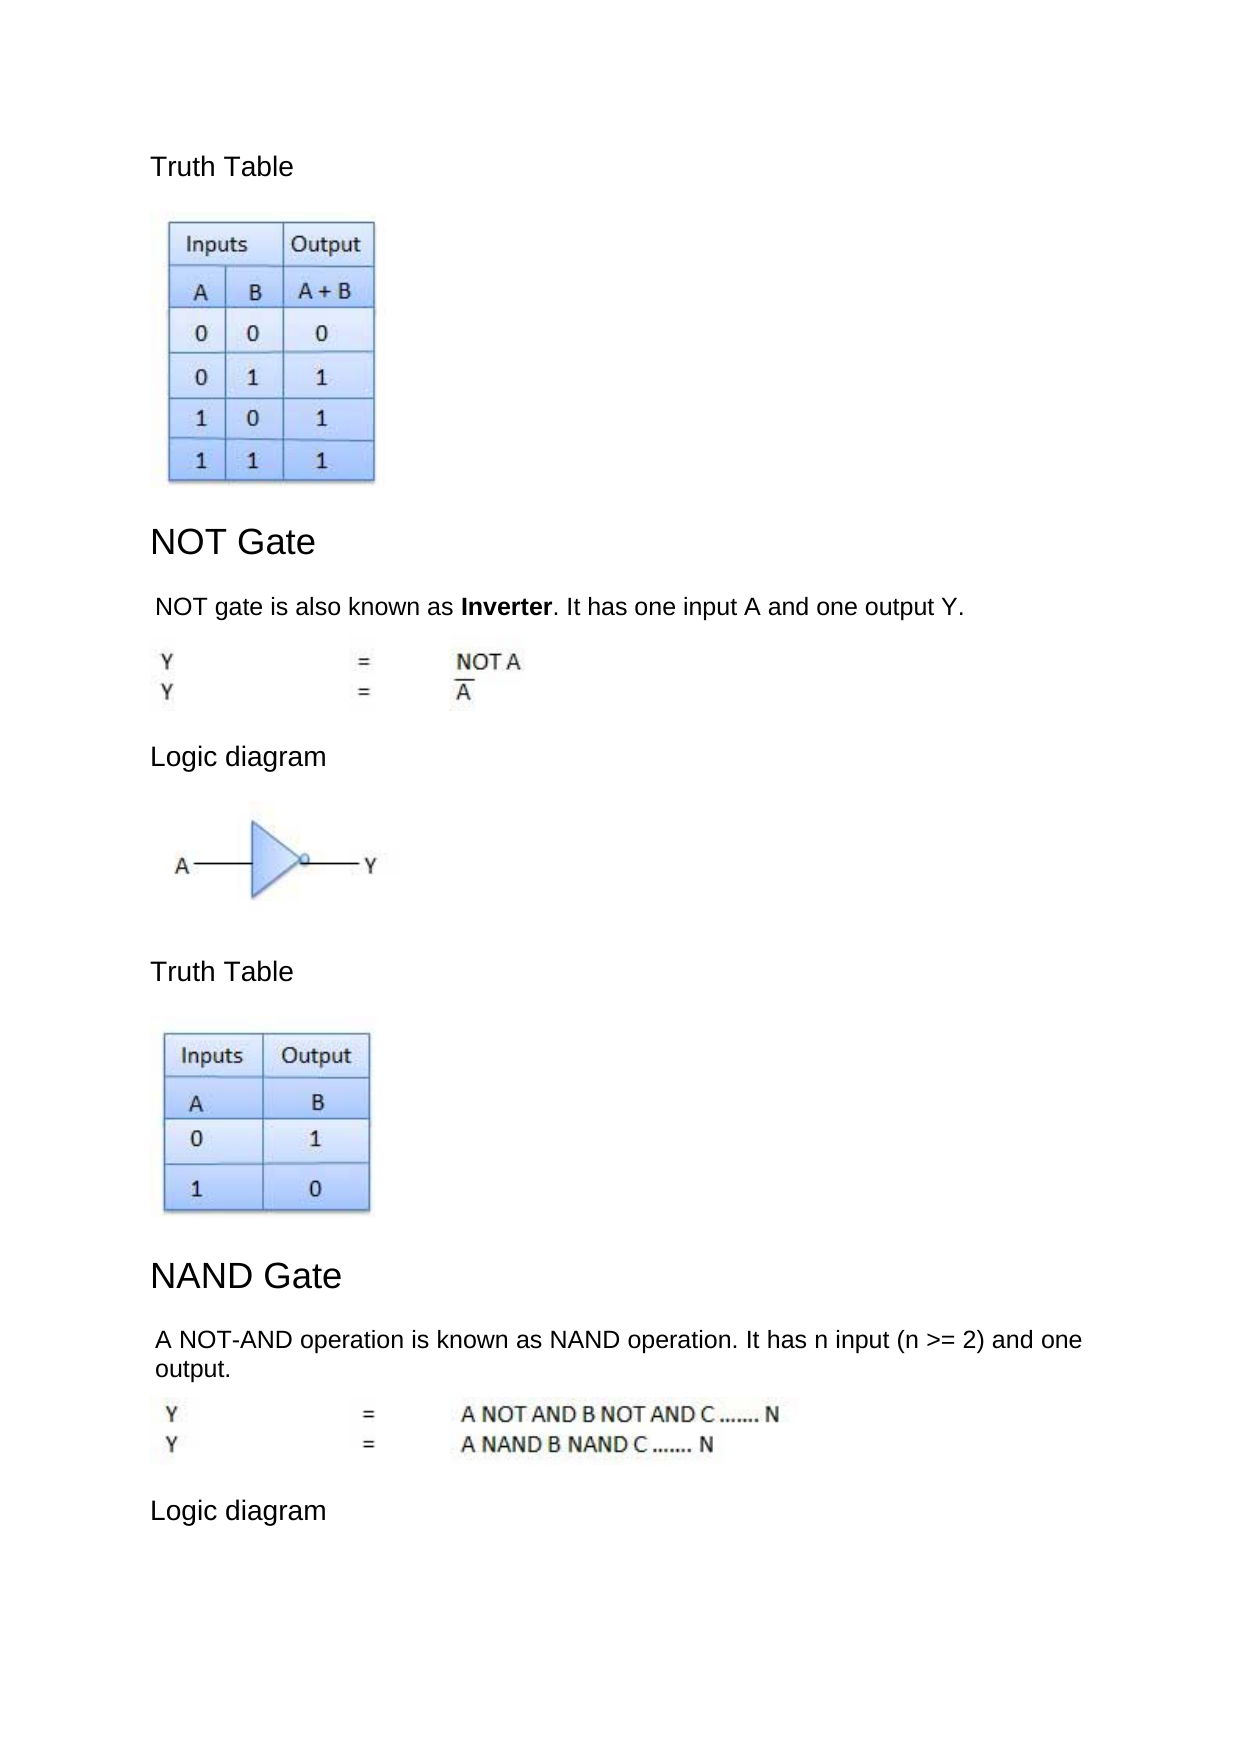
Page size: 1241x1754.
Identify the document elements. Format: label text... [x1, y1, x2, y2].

text NOT Gate [150, 520, 1090, 562]
text Truth Table [150, 150, 1090, 182]
text NOT gate is also known as Inverter. It has one input A and one output Y. [155, 592, 1085, 620]
picture [150, 211, 386, 492]
picture [150, 1016, 386, 1225]
picture [150, 801, 402, 926]
picture [150, 1397, 799, 1465]
text Logic diagram [150, 1494, 1090, 1526]
text NAND Gate [150, 1254, 1090, 1296]
text A NOT-AND operation is known as NAND operation. It has n input (n >= 2) and one output. [155, 1325, 1085, 1382]
text Truth Table [150, 955, 1090, 988]
text Logic diagram [150, 739, 1090, 772]
picture [150, 635, 533, 711]
